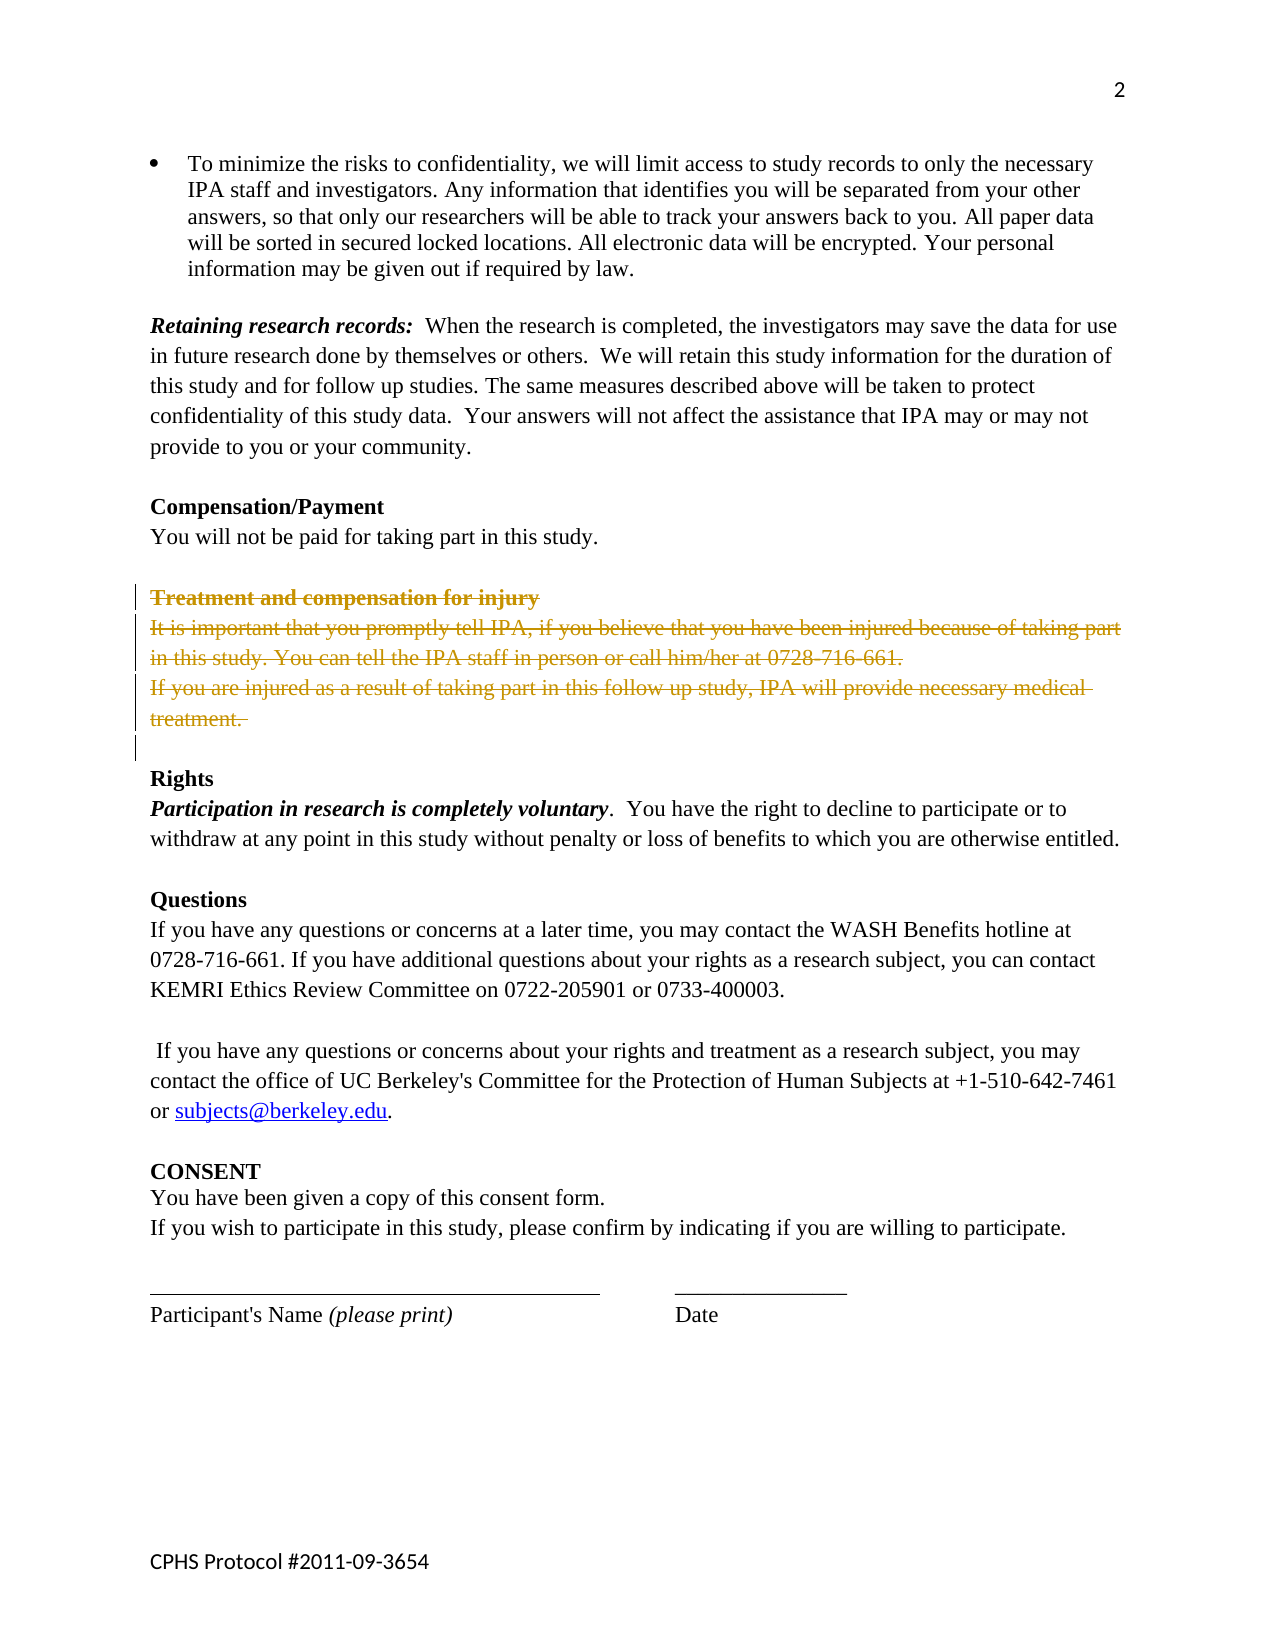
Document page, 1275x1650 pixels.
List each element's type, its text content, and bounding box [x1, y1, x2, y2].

list To minimize the risks to confidentiality, we will limit access to study records to only the necessary IPA staff and investigators. Any information that identifies you will be separated from your other answers, so that only our researchers will be able to track your answers back to you. All paper data will be sorted in secured locked locations. All electronic data will be encrypted. Your personal information may be given out if required by law. [150, 150, 1125, 282]
text If you wish to participate in this study, please confirm by indicating if you are willing to participate. [150, 1214, 1125, 1241]
text _______________ [150, 1271, 1125, 1297]
text Questions [150, 886, 1125, 912]
text Compensation/Payment [150, 493, 1125, 519]
text Participation in research is completely voluntary. You have the right to decline to participate or to withdraw at any point in this study without penalty or loss of benefits to which you are otherwise entitled. [150, 795, 1125, 852]
text You have been given a copy of this consent form. [150, 1184, 1125, 1211]
text Rights [150, 765, 1125, 791]
text Retaining research records: When the research is completed, the investigators may save the data for use in future research done by themselves or others. We will retain this study information for the duration of this study and for follow up studies. The same measures described above will be taken to protect confidentiality of this study data. Your answers will not affect the assistance that IPA may or may not provide to you or your community. [150, 312, 1125, 459]
text If you have any questions or concerns about your rights and treatment as a research subject, you may contact the office of UC Berkeley's Committee for the Protection of Human Subjects at +1-510-642-7461 or subjects@berkeley.edu. [150, 1037, 1125, 1124]
subtitle CONSENT [150, 1158, 1125, 1184]
text Participant's Name (please print) Date [150, 1301, 1125, 1327]
text You will not be paid for taking part in this study. [150, 523, 1125, 550]
text If you have any questions or concerns at a later time, you may contact the WASH Benefits hotline at 0728-716-661. If you have additional questions about your rights as a research subject, you can contact KEMRI Ethics Review Committee on 0722-205901 or 0733-400003. [150, 916, 1125, 1003]
